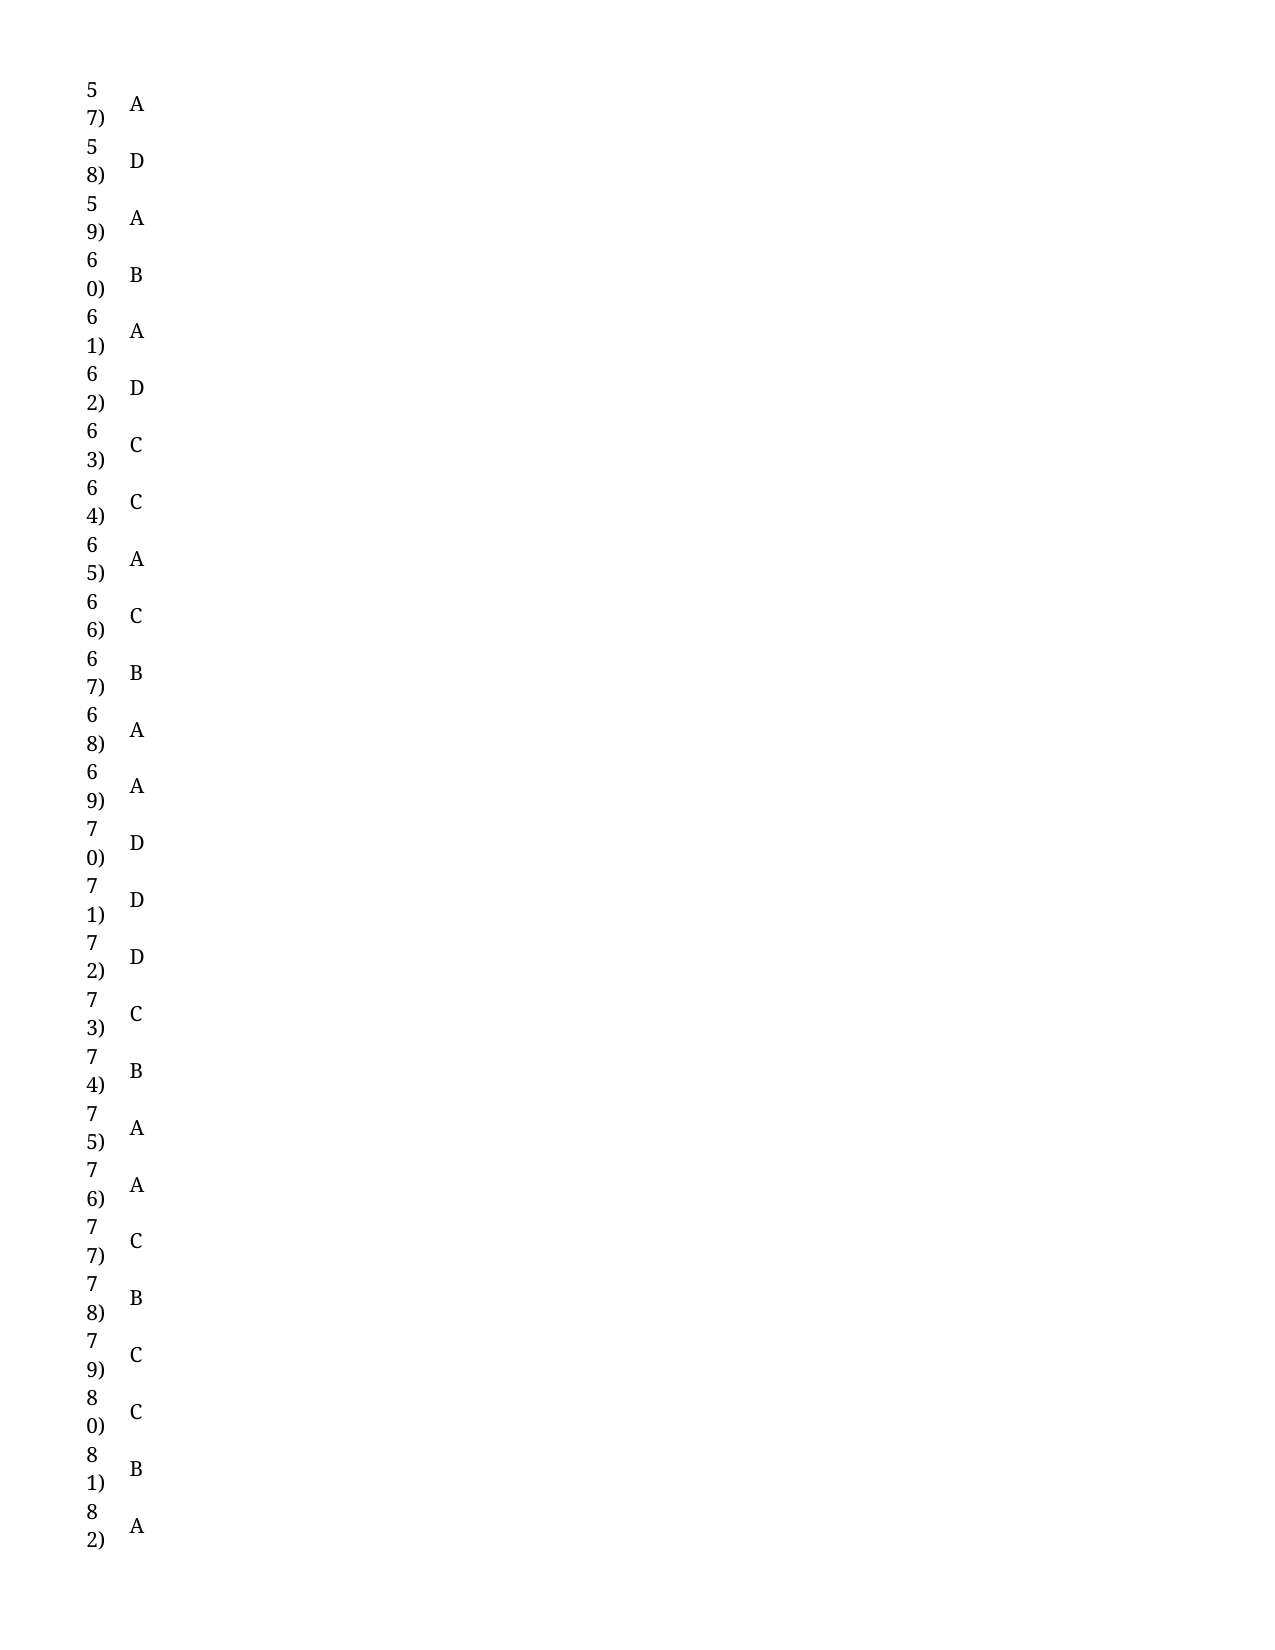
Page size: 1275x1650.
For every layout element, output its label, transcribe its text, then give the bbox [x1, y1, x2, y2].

table_cell 77) [75, 1213, 118, 1269]
table_cell A [118, 758, 142, 814]
table_cell 67) [75, 644, 118, 701]
table_cell 69) [75, 758, 118, 814]
table_cell 74) [75, 1042, 118, 1099]
table_cell B [118, 1269, 142, 1326]
table_cell 80) [75, 1383, 118, 1440]
table_cell A [118, 1156, 142, 1212]
table_cell 65) [75, 530, 118, 587]
table_cell D [118, 814, 142, 871]
table_cell 60) [75, 246, 118, 302]
table_cell 75) [75, 1099, 118, 1156]
table_cell 64) [75, 473, 118, 530]
table_cell B [118, 1440, 142, 1497]
table_cell C [118, 985, 142, 1042]
table_cell 66) [75, 587, 118, 644]
table_cell D [118, 928, 142, 985]
table_cell C [118, 473, 142, 530]
table_cell D [118, 132, 142, 189]
table_cell 58) [75, 132, 118, 189]
table_cell 61) [75, 303, 118, 359]
table_cell A [118, 530, 142, 587]
table_cell 76) [75, 1156, 118, 1212]
table_cell 68) [75, 701, 118, 757]
table_cell A [118, 189, 142, 246]
table_cell 70) [75, 814, 118, 871]
table_cell 78) [75, 1269, 118, 1326]
table_cell D [118, 359, 142, 416]
table_cell 81) [75, 1440, 118, 1497]
table_cell A [118, 1099, 142, 1156]
table_cell 59) [75, 189, 118, 246]
table_cell A [118, 701, 142, 757]
table_cell C [118, 1326, 142, 1383]
table_cell 79) [75, 1326, 118, 1383]
table_cell C [118, 1383, 142, 1440]
table_cell C [118, 587, 142, 644]
table_cell 82) [75, 1497, 118, 1554]
table_cell 71) [75, 871, 118, 928]
table_cell A [118, 303, 142, 359]
table_cell A [118, 75, 142, 132]
table_cell C [118, 416, 142, 473]
table_cell 72) [75, 928, 118, 985]
table_cell B [118, 246, 142, 302]
table_cell B [118, 644, 142, 701]
table_cell 63) [75, 416, 118, 473]
table_cell C [118, 1213, 142, 1269]
table_cell D [118, 871, 142, 928]
table_cell 62) [75, 359, 118, 416]
table_cell A [118, 1497, 142, 1554]
table_cell B [118, 1042, 142, 1099]
table_cell 73) [75, 985, 118, 1042]
table_cell 57) [75, 75, 118, 132]
